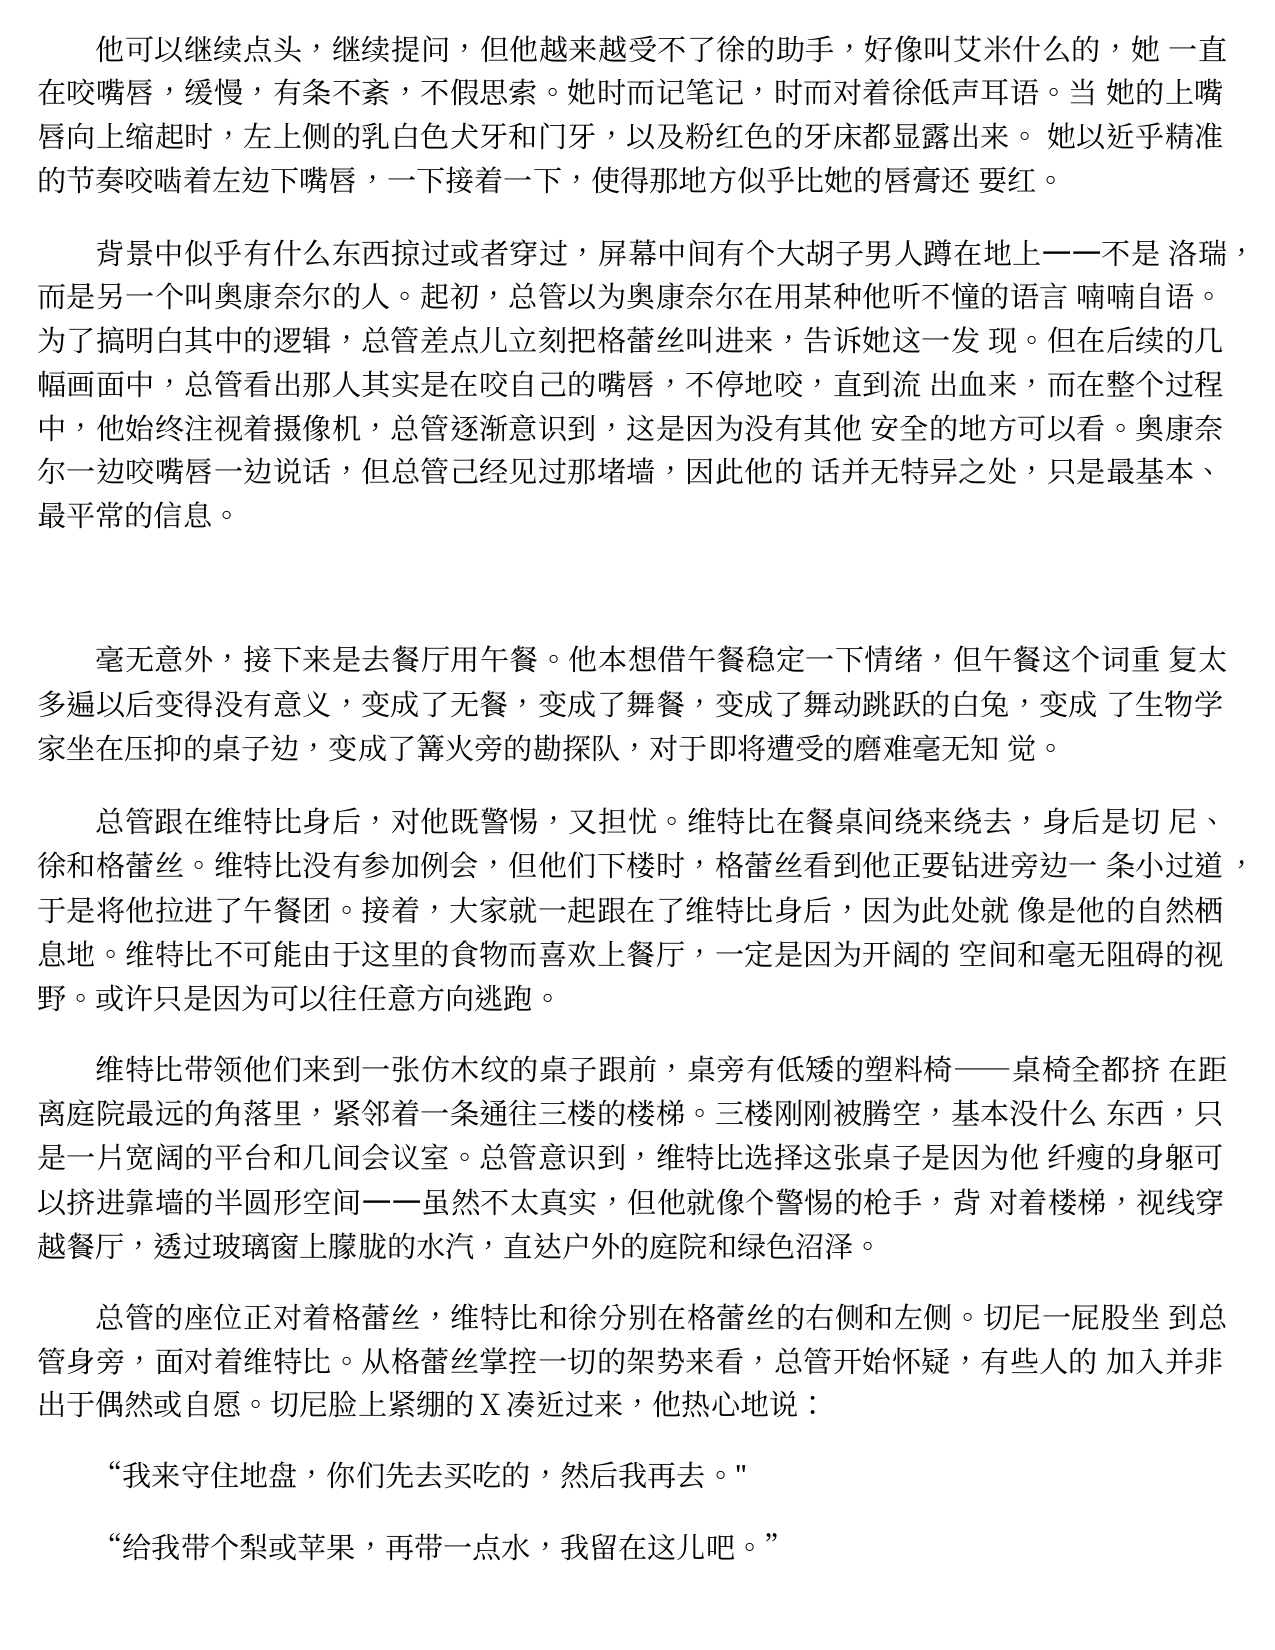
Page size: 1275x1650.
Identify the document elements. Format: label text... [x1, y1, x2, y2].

text 维特比带领他们来到一张仿木纹的桌子跟前，桌旁有低矮的塑料椅——桌椅全都挤 在距离庭院最远的角落里，紧邻着一条通往三楼的楼梯。三楼刚刚被腾空，基本没什么 东西，只是一片宽阔的平台和几间会议室。总管意识到，维特比选择这张桌子是因为他 纤瘦的身躯可以挤进靠墙的半圆形空间一一虽然不太真实，但他就像个警惕的枪手，背 对着楼梯，视线穿越餐厅，透过玻璃窗上朦胧的水汽，直达户外的庭院和绿色沼泽。 [37, 1045, 1228, 1266]
text 毫无意外，接下来是去餐厅用午餐。他本想借午餐稳定一下情绪，但午餐这个词重 复太多遍以后变得没有意义，变成了无餐，变成了舞餐，变成了舞动跳跃的白兔，变成 了生物学家坐在压抑的桌子边，变成了篝火旁的勘探队，对于即将遭受的磨难毫无知 觉。 [37, 635, 1228, 768]
text 背景中似乎有什么东西掠过或者穿过，屏幕中间有个大胡子男人蹲在地上一一不是 洛瑞，而是另一个叫奥康奈尔的人。起初，总管以为奥康奈尔在用某种他听不憧的语言 喃喃自语。为了搞明白其中的逻辑，总管差点儿立刻把格蕾丝叫进来，告诉她这一发 现。但在后续的几幅画面中，总管看出那人其实是在咬自己的嘴唇，不停地咬，直到流 出血来，而在整个过程中，他始终注视着摄像机，总管逐渐意识到，这是因为没有其他 安全的地方可以看。奥康奈尔一边咬嘴唇一边说话，但总管己经见过那堵墙，因此他的 话并无特异之处，只是最基本、最平常的信息。 [37, 229, 1228, 535]
text 总管的座位正对着格蕾丝，维特比和徐分别在格蕾丝的右侧和左侧。切尼一屁股坐 到总管身旁，面对着维特比。从格蕾丝掌控一切的架势来看，总管开始怀疑，有些人的 加入并非出于偶然或自愿。切尼脸上紧绷的X凑近过来，他热心地说： [37, 1293, 1228, 1424]
text 他可以继续点头，继续提问，但他越来越受不了徐的助手，好像叫艾米什么的，她 一直在咬嘴唇，缓慢，有条不紊，不假思索。她时而记笔记，时而对着徐低声耳语。当 她的上嘴唇向上缩起时，左上侧的乳白色犬牙和门牙，以及粉红色的牙床都显露出来。 她以近乎精准的节奏咬啮着左边下嘴唇，一下接着一下，使得那地方似乎比她的唇膏还 要红。 [37, 25, 1228, 200]
text 总管跟在维特比身后，对他既警惕，又担忧。维特比在餐桌间绕来绕去，身后是切 尼、徐和格蕾丝。维特比没有参加例会，但他们下楼时，格蕾丝看到他正要钻进旁边一 条小过道，于是将他拉进了午餐团。接着，大家就一起跟在了维特比身后，因为此处就 像是他的自然栖息地。维特比不可能由于这里的食物而喜欢上餐厅，一定是因为开阔的 空间和毫无阻碍的视野。或许只是因为可以往任意方向逃跑。 [37, 797, 1228, 1018]
text “我来守住地盘，你们先去买吃的，然后我再去。" [37, 1452, 1228, 1496]
text “给我带个梨或苹果，再带一点水，我留在这儿吧。” [37, 1523, 1228, 1567]
